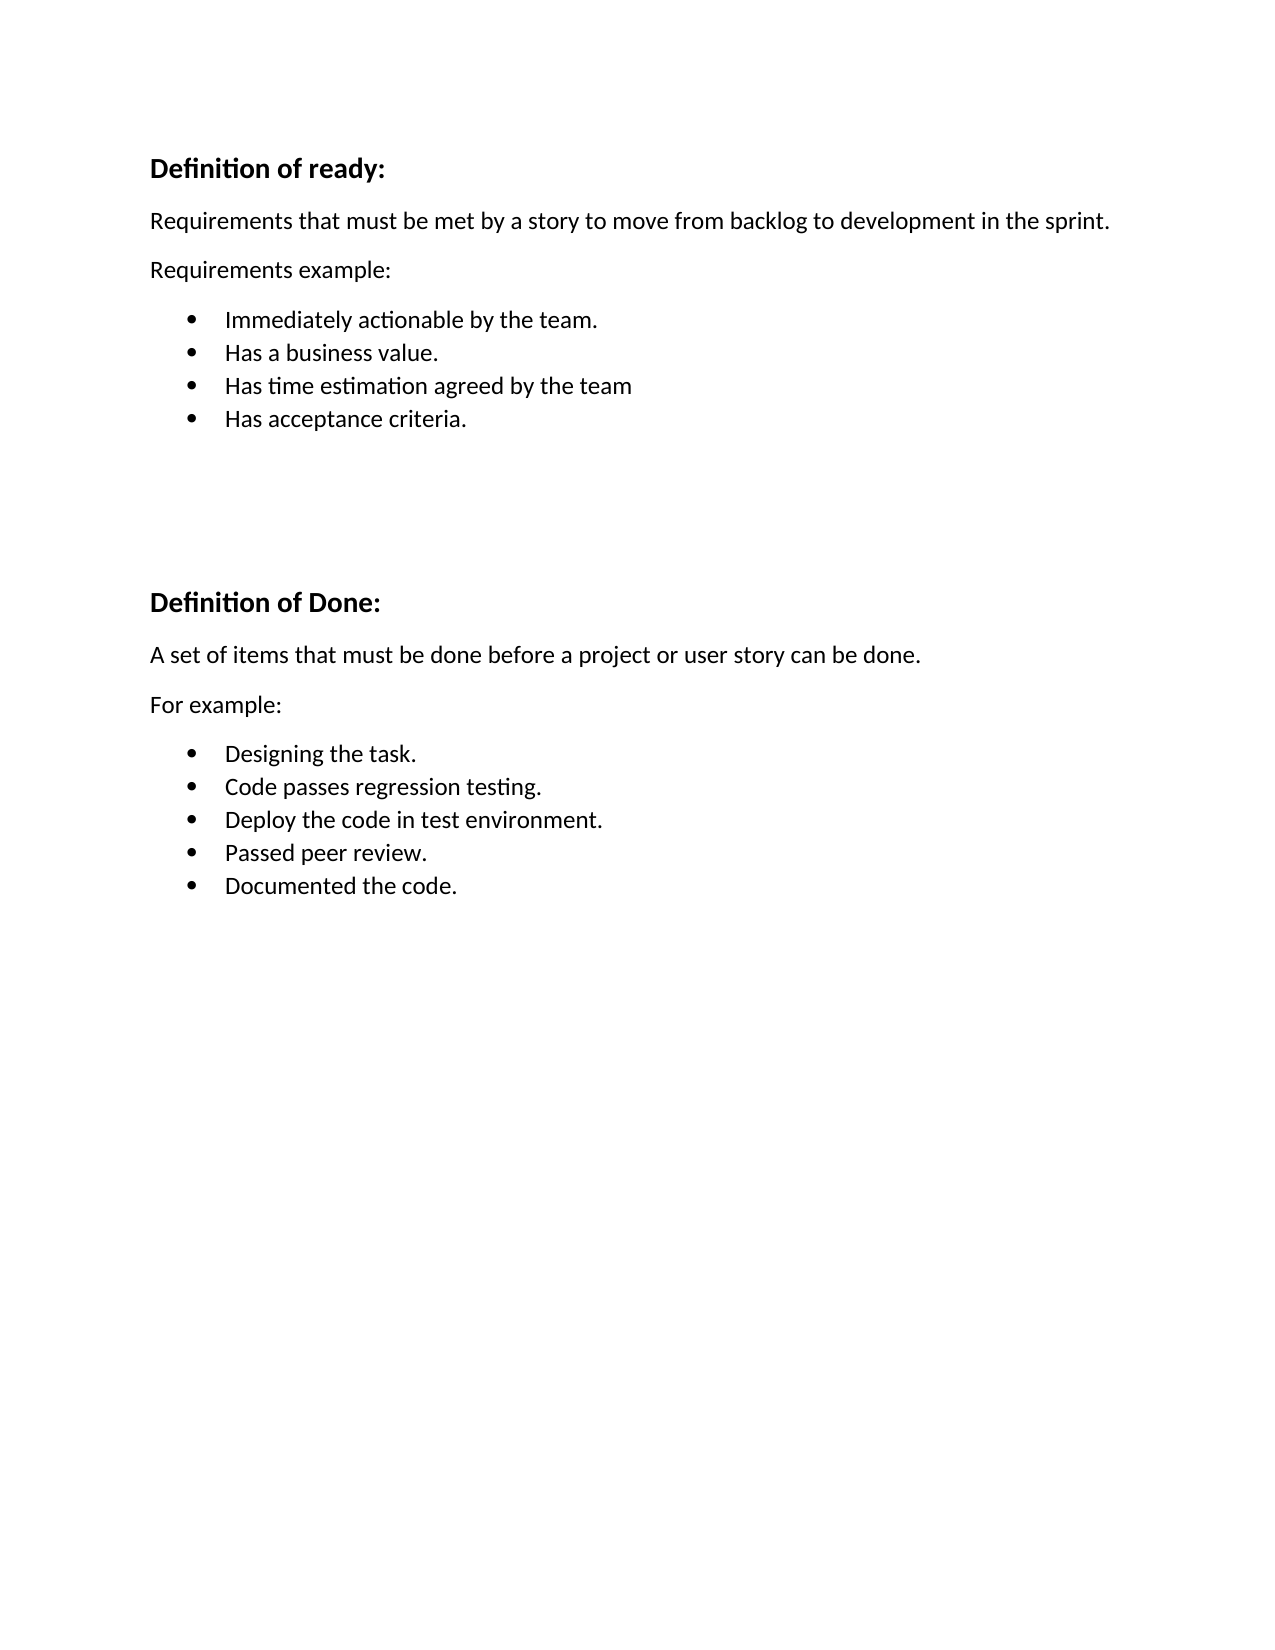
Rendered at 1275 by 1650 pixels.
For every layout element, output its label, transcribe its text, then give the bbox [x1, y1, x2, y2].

text Definition of ready: [150, 150, 1125, 186]
list Has a business value. [187, 337, 1125, 368]
list Has time estimation agreed by the team [187, 370, 1125, 401]
text Requirements that must be met by a story to move from backlog to development in the sprint. [150, 205, 1125, 236]
text Requirements example: [150, 255, 1125, 285]
list Code passes regression testing. [187, 771, 1125, 802]
text For example: [150, 689, 1125, 719]
text Definition of Done: [150, 584, 1125, 620]
list Immediately actionable by the team. [187, 304, 1125, 335]
list Has acceptance criteria. [187, 403, 1125, 433]
list Passed peer review. [187, 837, 1125, 868]
list Documented the code. [187, 870, 1125, 901]
text A set of items that must be done before a project or user story can be done. [150, 639, 1125, 670]
list Deploy the code in test environment. [187, 804, 1125, 835]
list Designing the task. [187, 738, 1125, 769]
